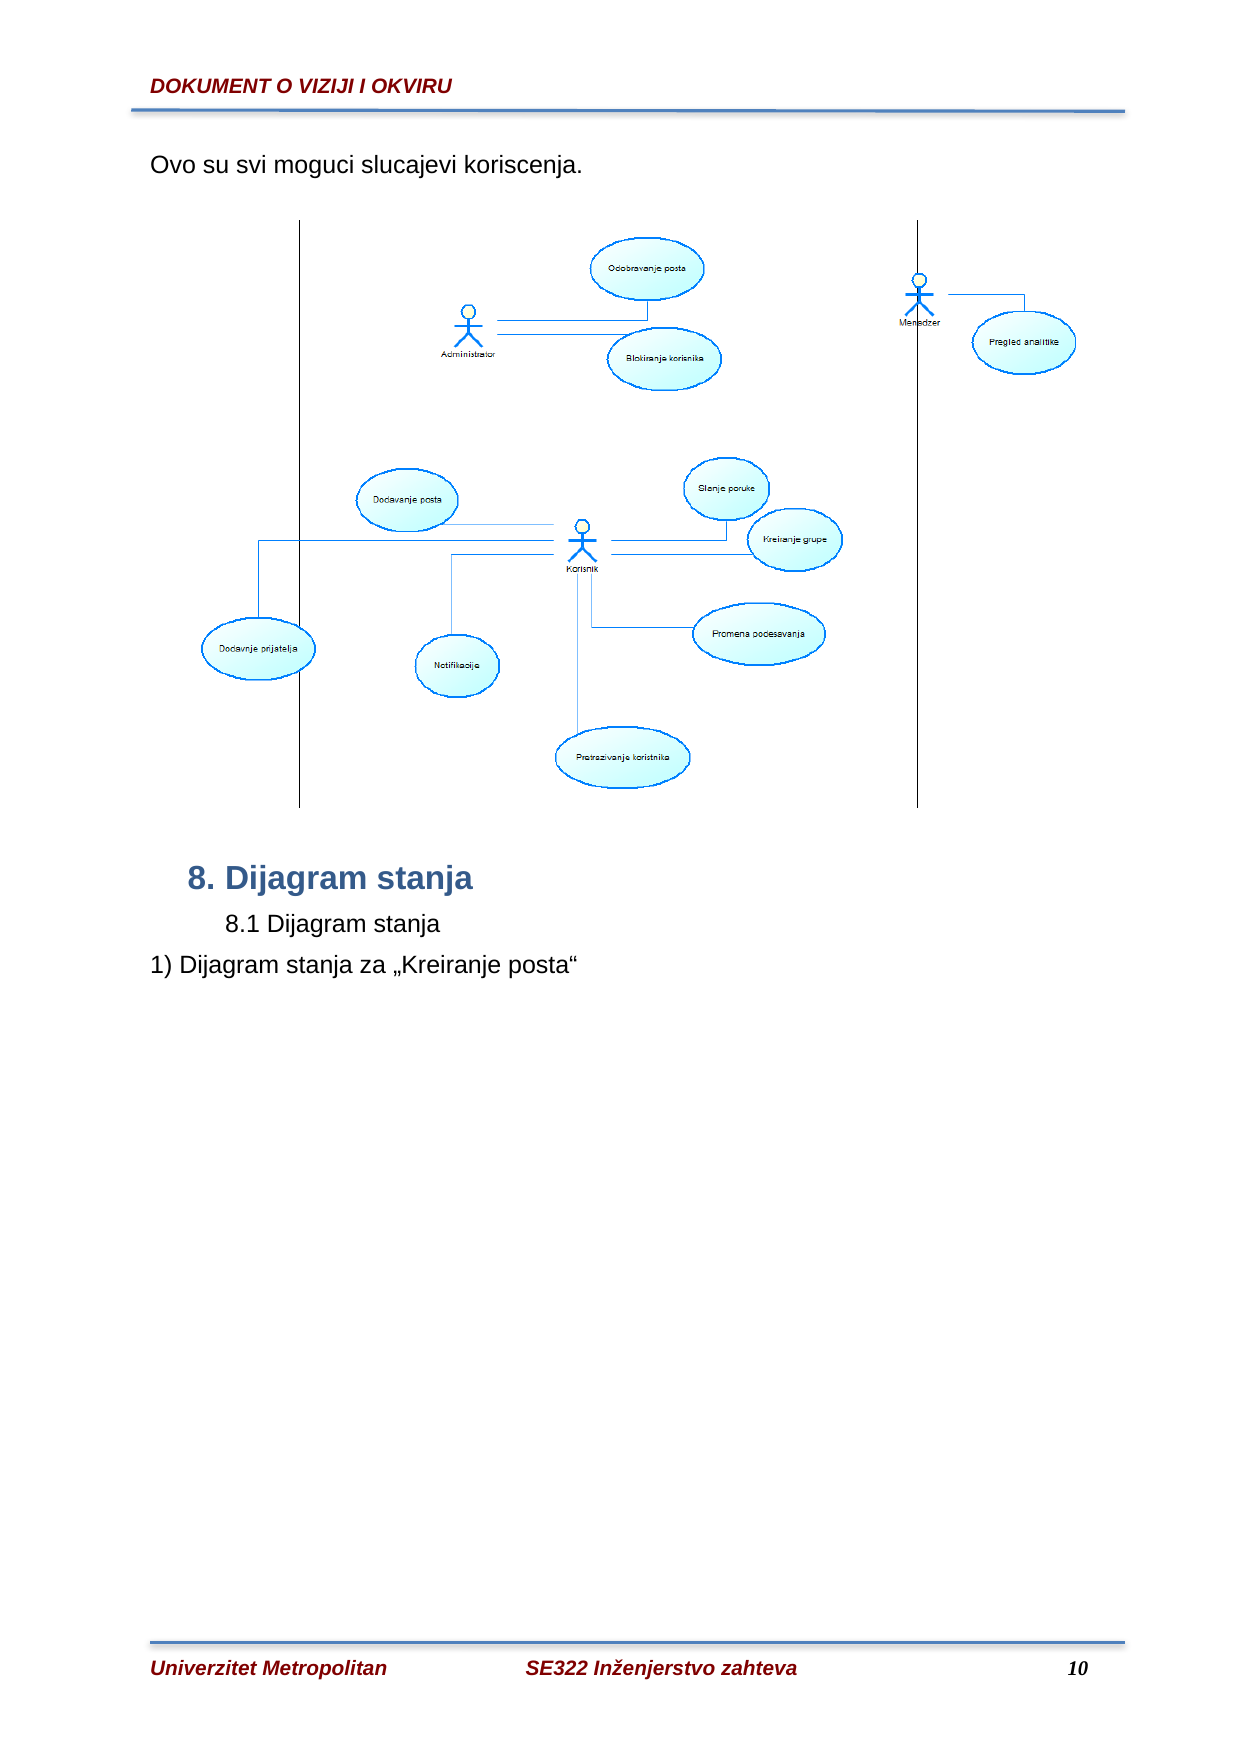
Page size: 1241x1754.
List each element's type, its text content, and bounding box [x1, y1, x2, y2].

text 1) Dijagram stanja za „Kreiranje posta“ [150, 950, 1090, 979]
text Ovo su svi moguci slucajevi koriscenja. [150, 150, 1090, 179]
subtitle Dijagram stanja [187, 858, 1090, 896]
picture [150, 220, 1090, 808]
text 8.1 Dijagram stanja [150, 909, 1090, 938]
